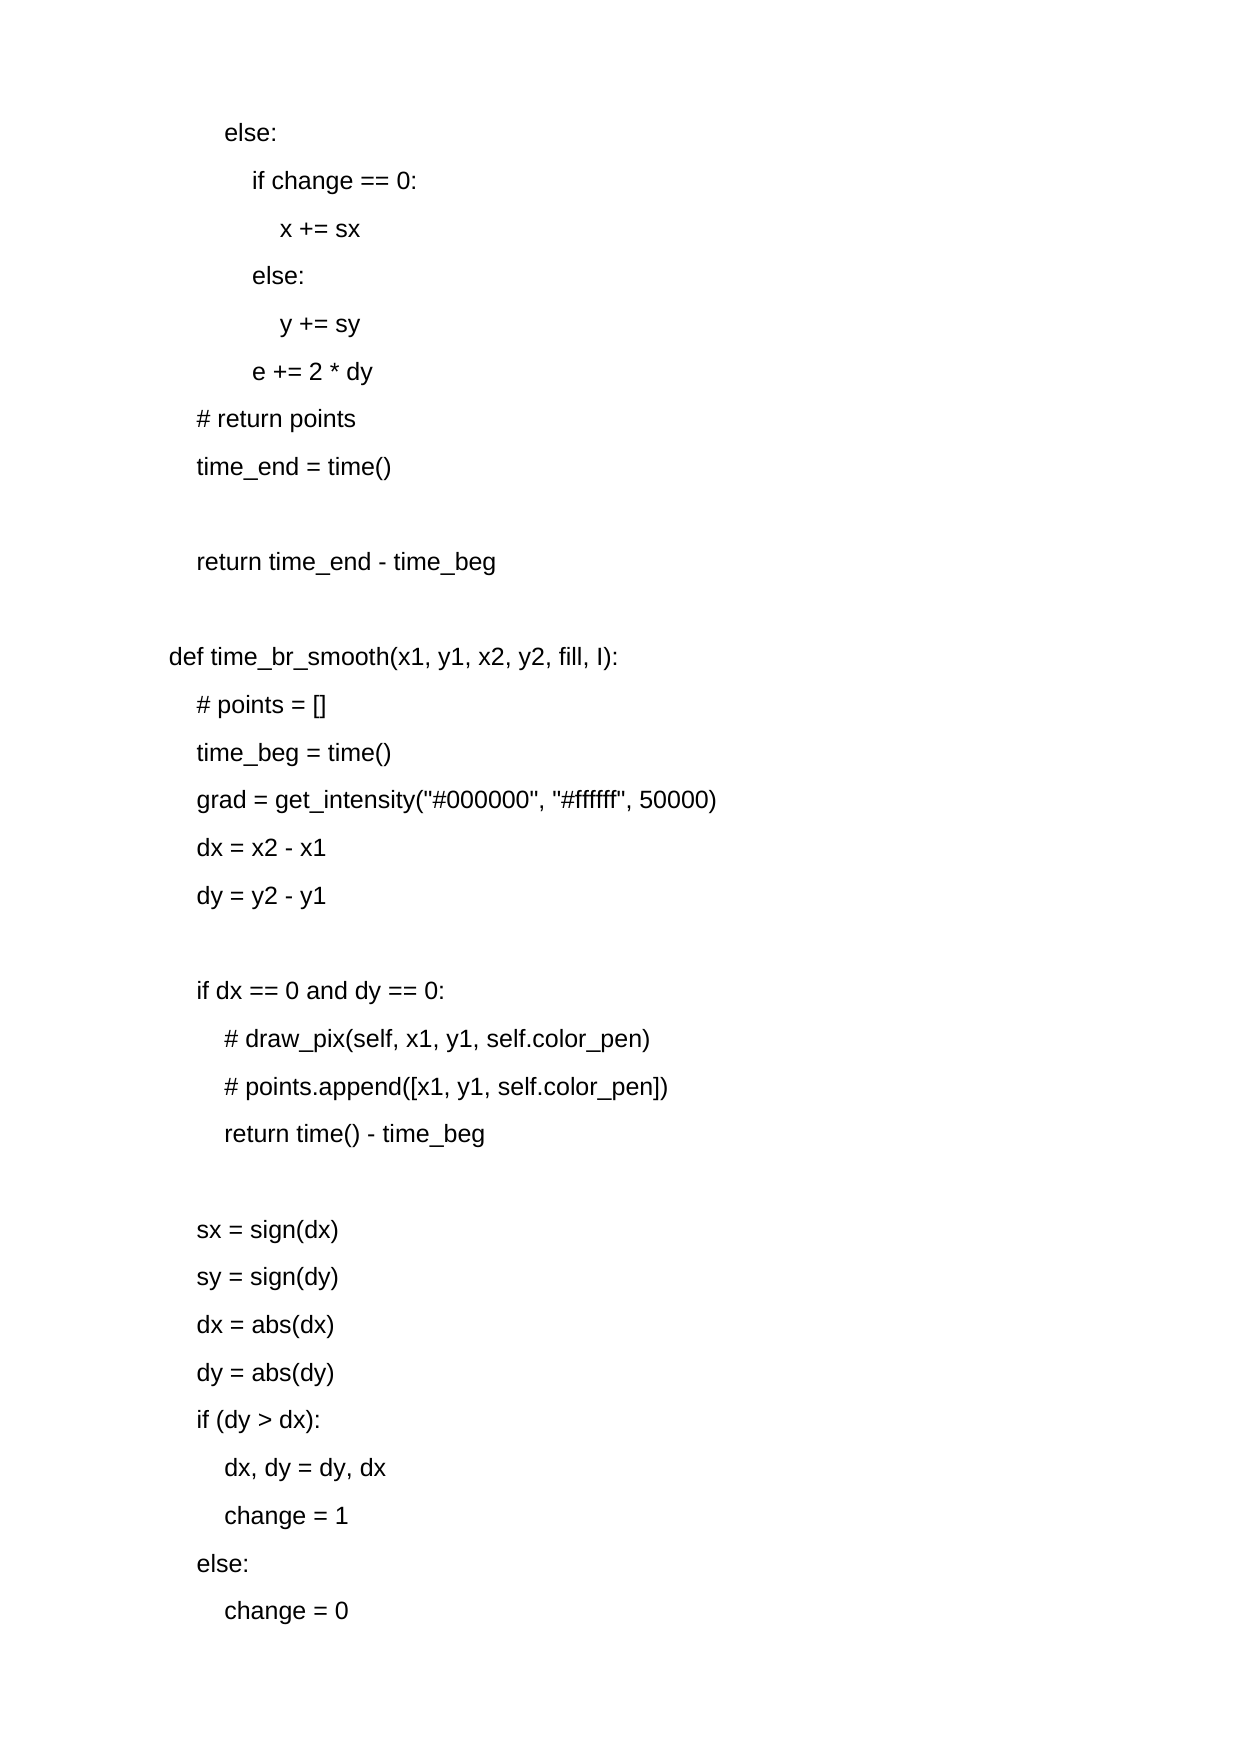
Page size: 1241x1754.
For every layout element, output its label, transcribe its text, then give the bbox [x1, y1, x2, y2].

text dy = y2 - y1 [169, 881, 1162, 909]
text return time_end - time_beg [169, 547, 1162, 575]
text else: [169, 1548, 1162, 1577]
text return time() - time_beg [169, 1119, 1162, 1148]
text x += sx [169, 213, 1162, 242]
text y += sy [169, 309, 1162, 338]
text dy = abs(dy) [169, 1358, 1162, 1386]
text # points = [] [169, 690, 1162, 718]
text if (dy > dx): [169, 1405, 1162, 1434]
text sx = sign(dx) [169, 1214, 1162, 1243]
text dx, dy = dy, dx [169, 1453, 1162, 1482]
text sy = sign(dy) [169, 1262, 1162, 1291]
text e += 2 * dy [169, 357, 1162, 385]
text # return points [169, 404, 1162, 433]
text dx = x2 - x1 [169, 833, 1162, 862]
text time_beg = time() [169, 737, 1162, 766]
text else: [169, 261, 1162, 290]
text def time_br_smooth(x1, y1, x2, y2, fill, I): [169, 642, 1162, 671]
text if change == 0: [169, 166, 1162, 194]
text dx = abs(dx) [169, 1310, 1162, 1339]
text time_end = time() [169, 452, 1162, 481]
text # points.append([x1, y1, self.color_pen]) [169, 1071, 1162, 1100]
text change = 1 [169, 1501, 1162, 1529]
text else: [169, 118, 1162, 147]
text if dx == 0 and dy == 0: [169, 976, 1162, 1005]
text change = 0 [169, 1596, 1162, 1625]
text grad = get_intensity("#000000", "#ffffff", 50000) [169, 785, 1162, 814]
text # draw_pix(self, x1, y1, self.color_pen) [169, 1024, 1162, 1052]
